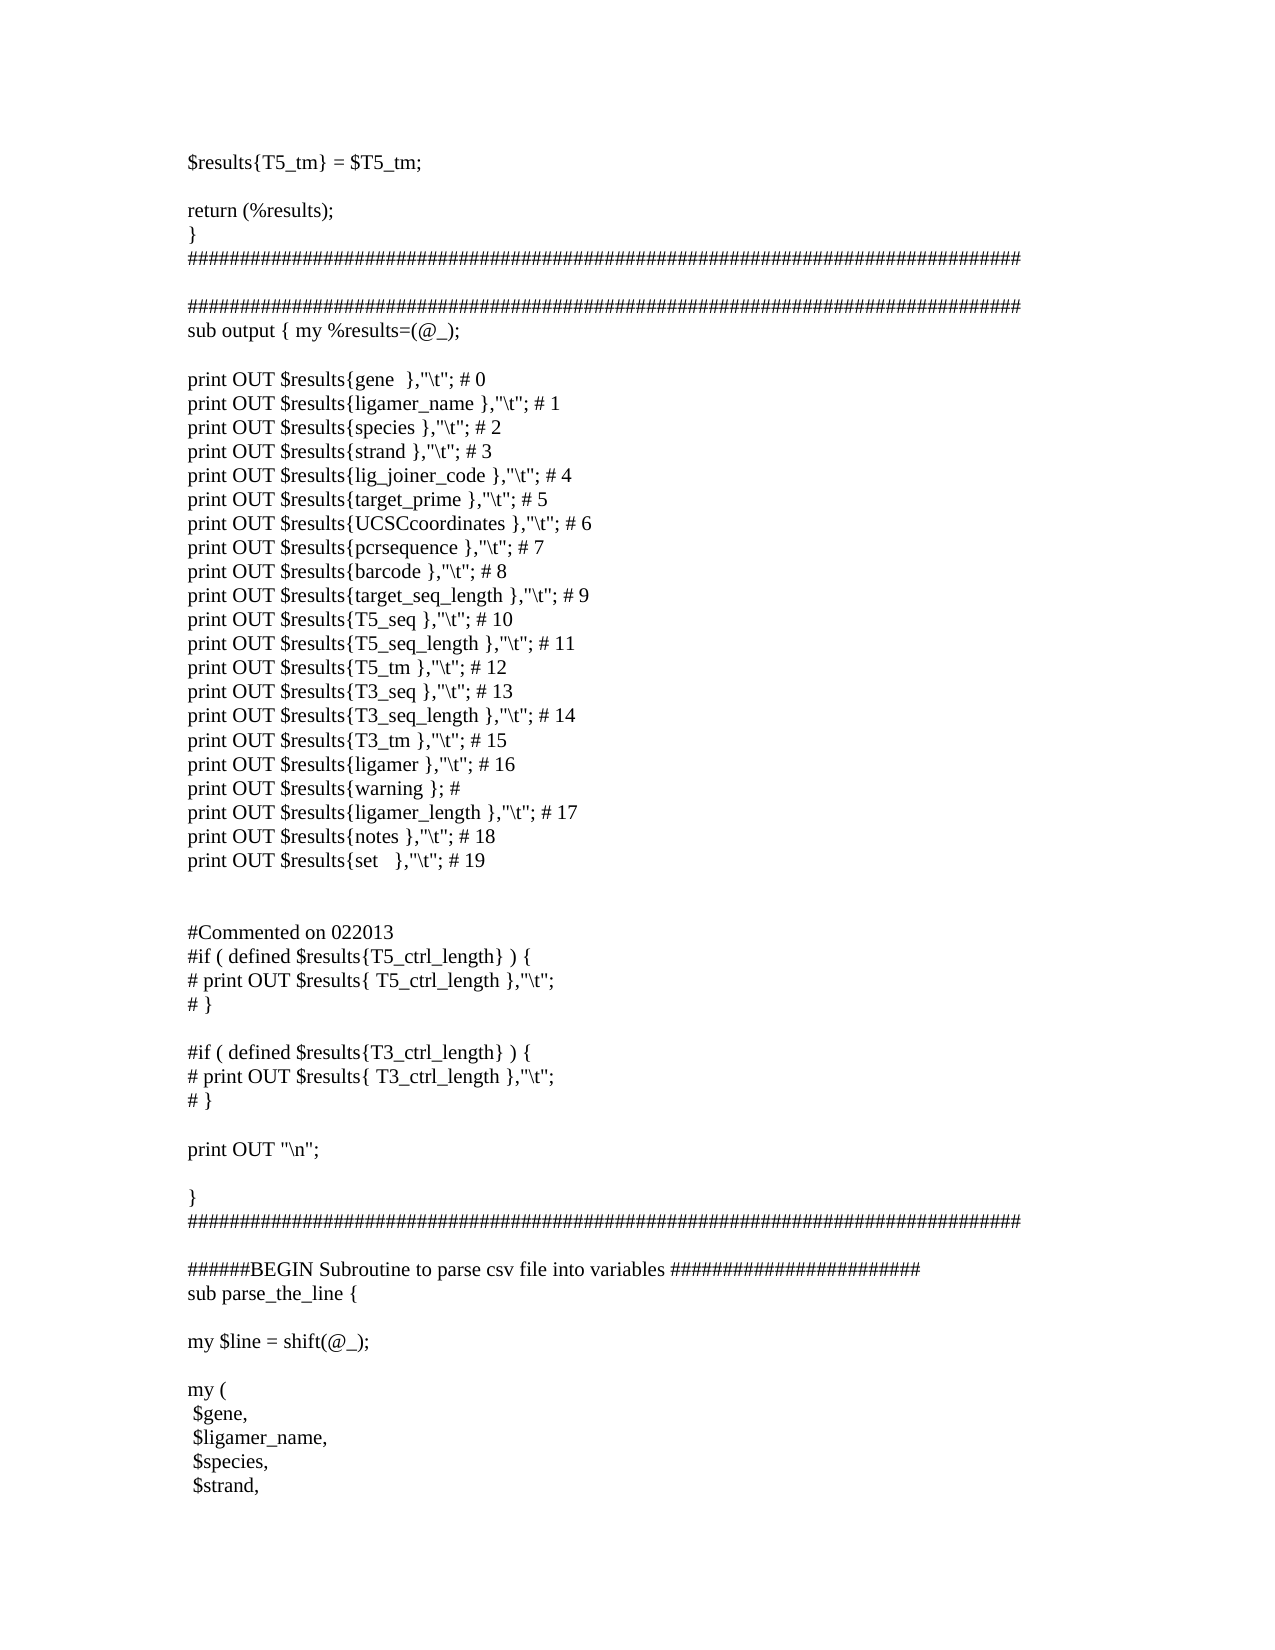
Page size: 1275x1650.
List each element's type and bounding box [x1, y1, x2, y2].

text [187, 150, 1087, 1497]
